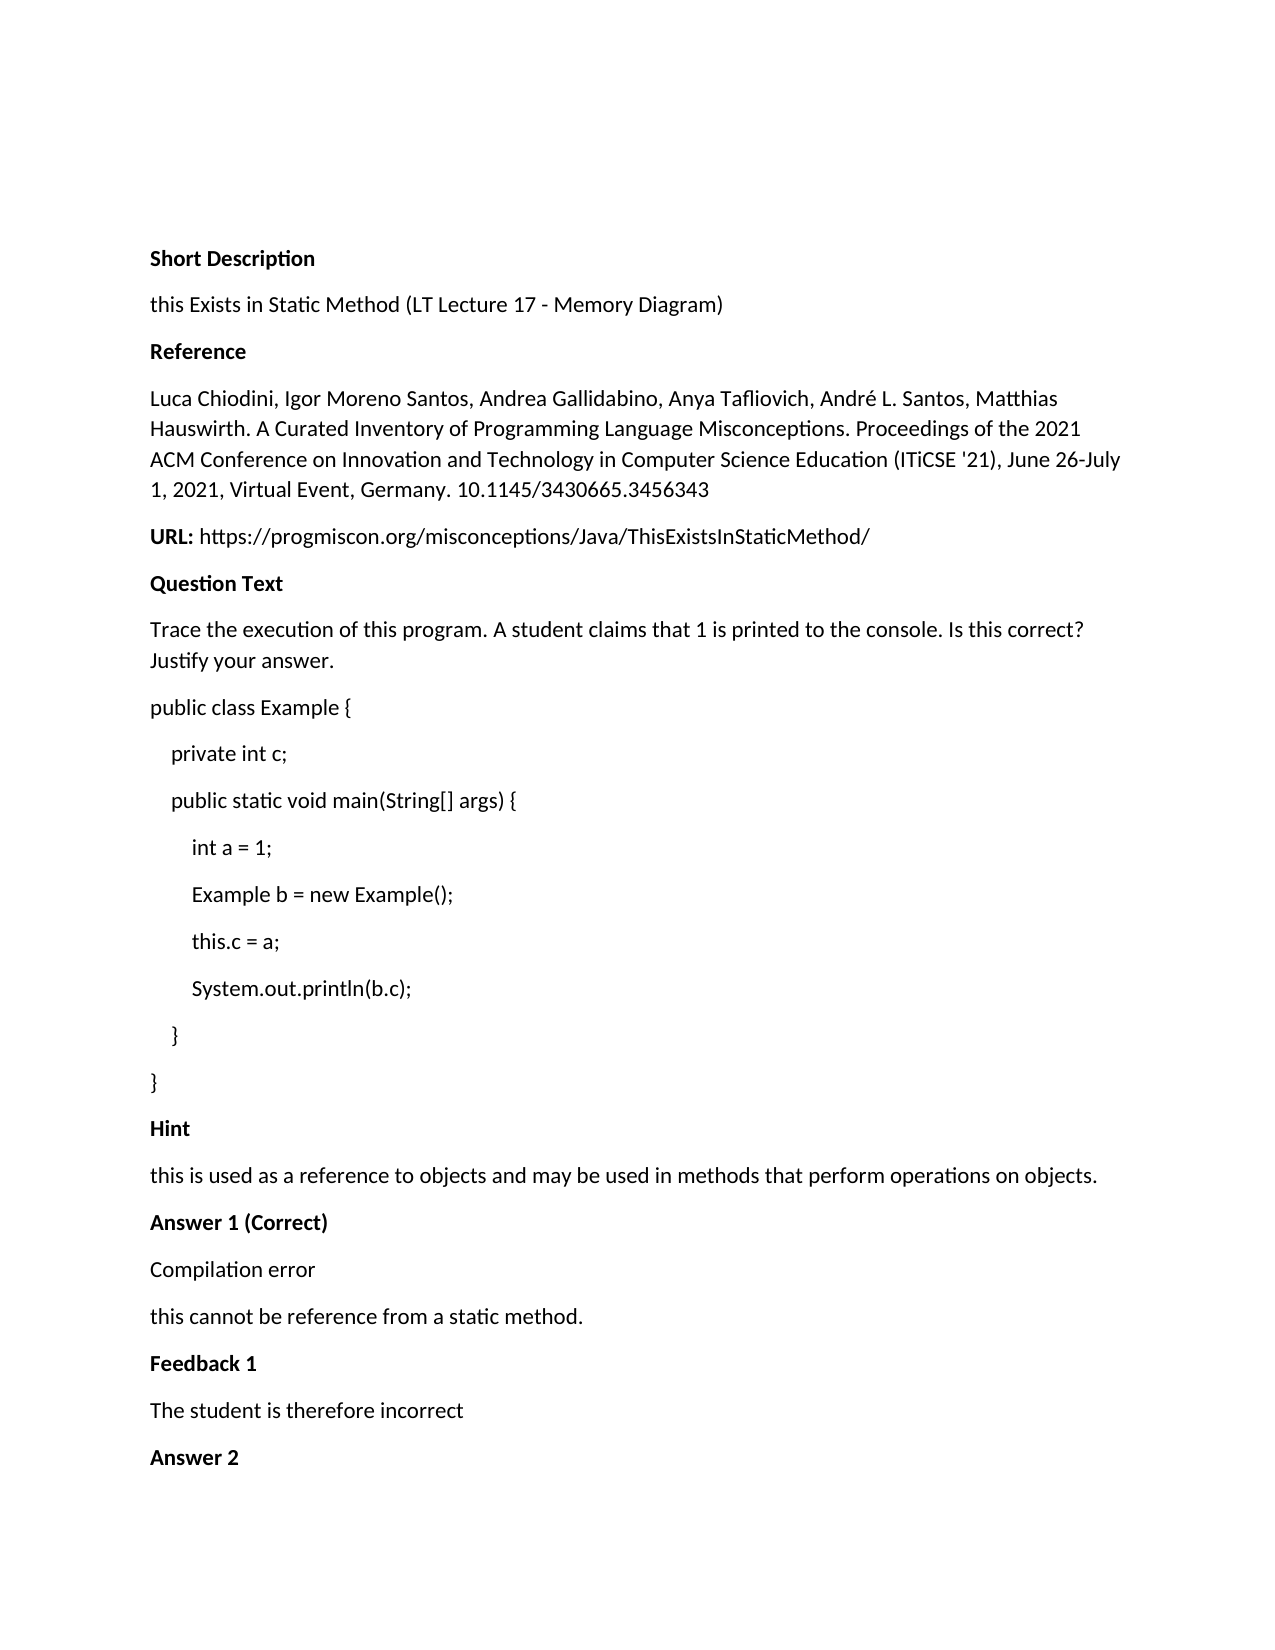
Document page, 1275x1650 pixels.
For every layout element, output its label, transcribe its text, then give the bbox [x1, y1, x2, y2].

text private int c; [150, 739, 1125, 768]
text URL: https://progmiscon.org/misconceptions/Java/ThisExistsInStaticMethod/ [150, 522, 1125, 550]
text Question Text [150, 569, 1125, 597]
text this is used as a reference to objects and may be used in methods that perform operations on objects. [150, 1161, 1125, 1189]
text this.c = a; [150, 927, 1125, 955]
text Luca Chiodini, Igor Moreno Santos, Andrea Gallidabino, Anya Tafliovich, André L. Santos, Matthias Hauswirth. A Curated Inventory of Programming Language Misconceptions. Proceedings of the 2021 ACM Conference on Innovation and Technology in Computer Science Education (ITiCSE '21), June 26-July 1, 2021, Virtual Event, Germany. 10.1145/3430665.3456343 [150, 384, 1125, 503]
text The student is therefore incorrect [150, 1396, 1125, 1424]
text Compilation error [150, 1255, 1125, 1283]
text Short Description [150, 244, 1125, 272]
text this cannot be reference from a static method. [150, 1302, 1125, 1330]
text System.out.println(b.c); [150, 974, 1125, 1002]
text } [150, 1021, 1125, 1049]
text } [150, 1068, 1125, 1096]
text Trace the execution of this program. A student claims that 1 is printed to the console. Is this correct? Justify your answer. [150, 616, 1125, 674]
text this Exists in Static Method (LT Lecture 17 - Memory Diagram) [150, 291, 1125, 319]
text Hint [150, 1114, 1125, 1143]
text Answer 1 (Correct) [150, 1208, 1125, 1236]
text public class Example { [150, 693, 1125, 721]
text Feedback 1 [150, 1349, 1125, 1377]
text Example b = new Example(); [150, 880, 1125, 908]
text Reference [150, 337, 1125, 366]
text Answer 2 [150, 1443, 1125, 1471]
text int a = 1; [150, 833, 1125, 861]
text public static void main(String[] args) { [150, 786, 1125, 814]
